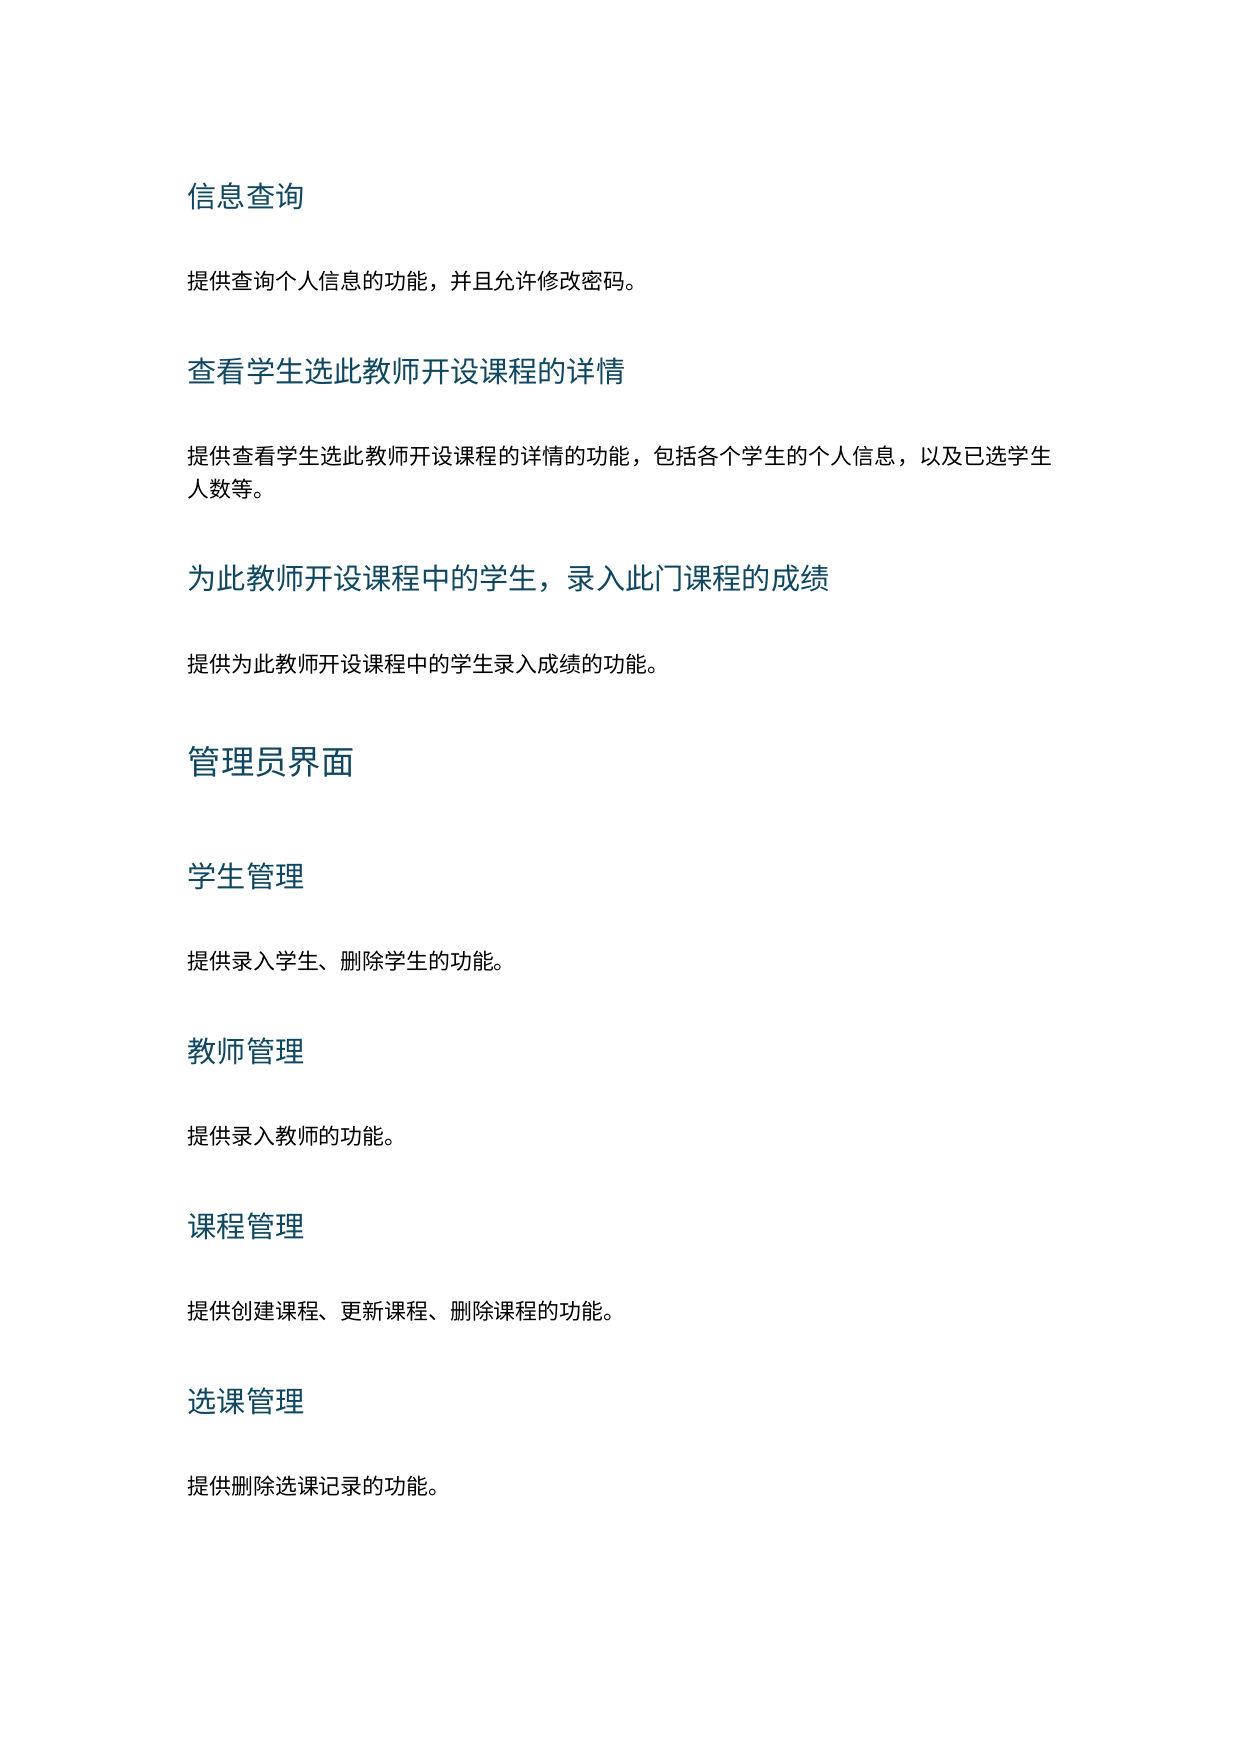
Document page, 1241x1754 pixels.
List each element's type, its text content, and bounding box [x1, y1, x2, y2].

subtitle 学生管理 [187, 842, 1053, 907]
text 提供录入学生、删除学生的功能。 [187, 944, 1053, 976]
subtitle 查看学生选此教师开设课程的详情 [187, 337, 1053, 402]
subtitle 管理员界面 [187, 728, 1053, 793]
text 提供查询个人信息的功能，并且允许修改密码。 [187, 264, 1053, 296]
text 提供查看学生选此教师开设课程的详情的功能，包括各个学生的个人信息，以及已选学生人数等。 [187, 439, 1053, 504]
subtitle 教师管理 [187, 1017, 1053, 1082]
subtitle 课程管理 [187, 1192, 1053, 1257]
text 提供删除选课记录的功能。 [187, 1469, 1053, 1501]
subtitle 为此教师开设课程中的学生，录入此门课程的成绩 [187, 544, 1053, 609]
text 提供创建课程、更新课程、删除课程的功能。 [187, 1294, 1053, 1326]
text 提供为此教师开设课程中的学生录入成绩的功能。 [187, 646, 1053, 679]
subtitle 选课管理 [187, 1367, 1053, 1432]
subtitle 信息查询 [187, 162, 1053, 227]
text 提供录入教师的功能。 [187, 1119, 1053, 1151]
